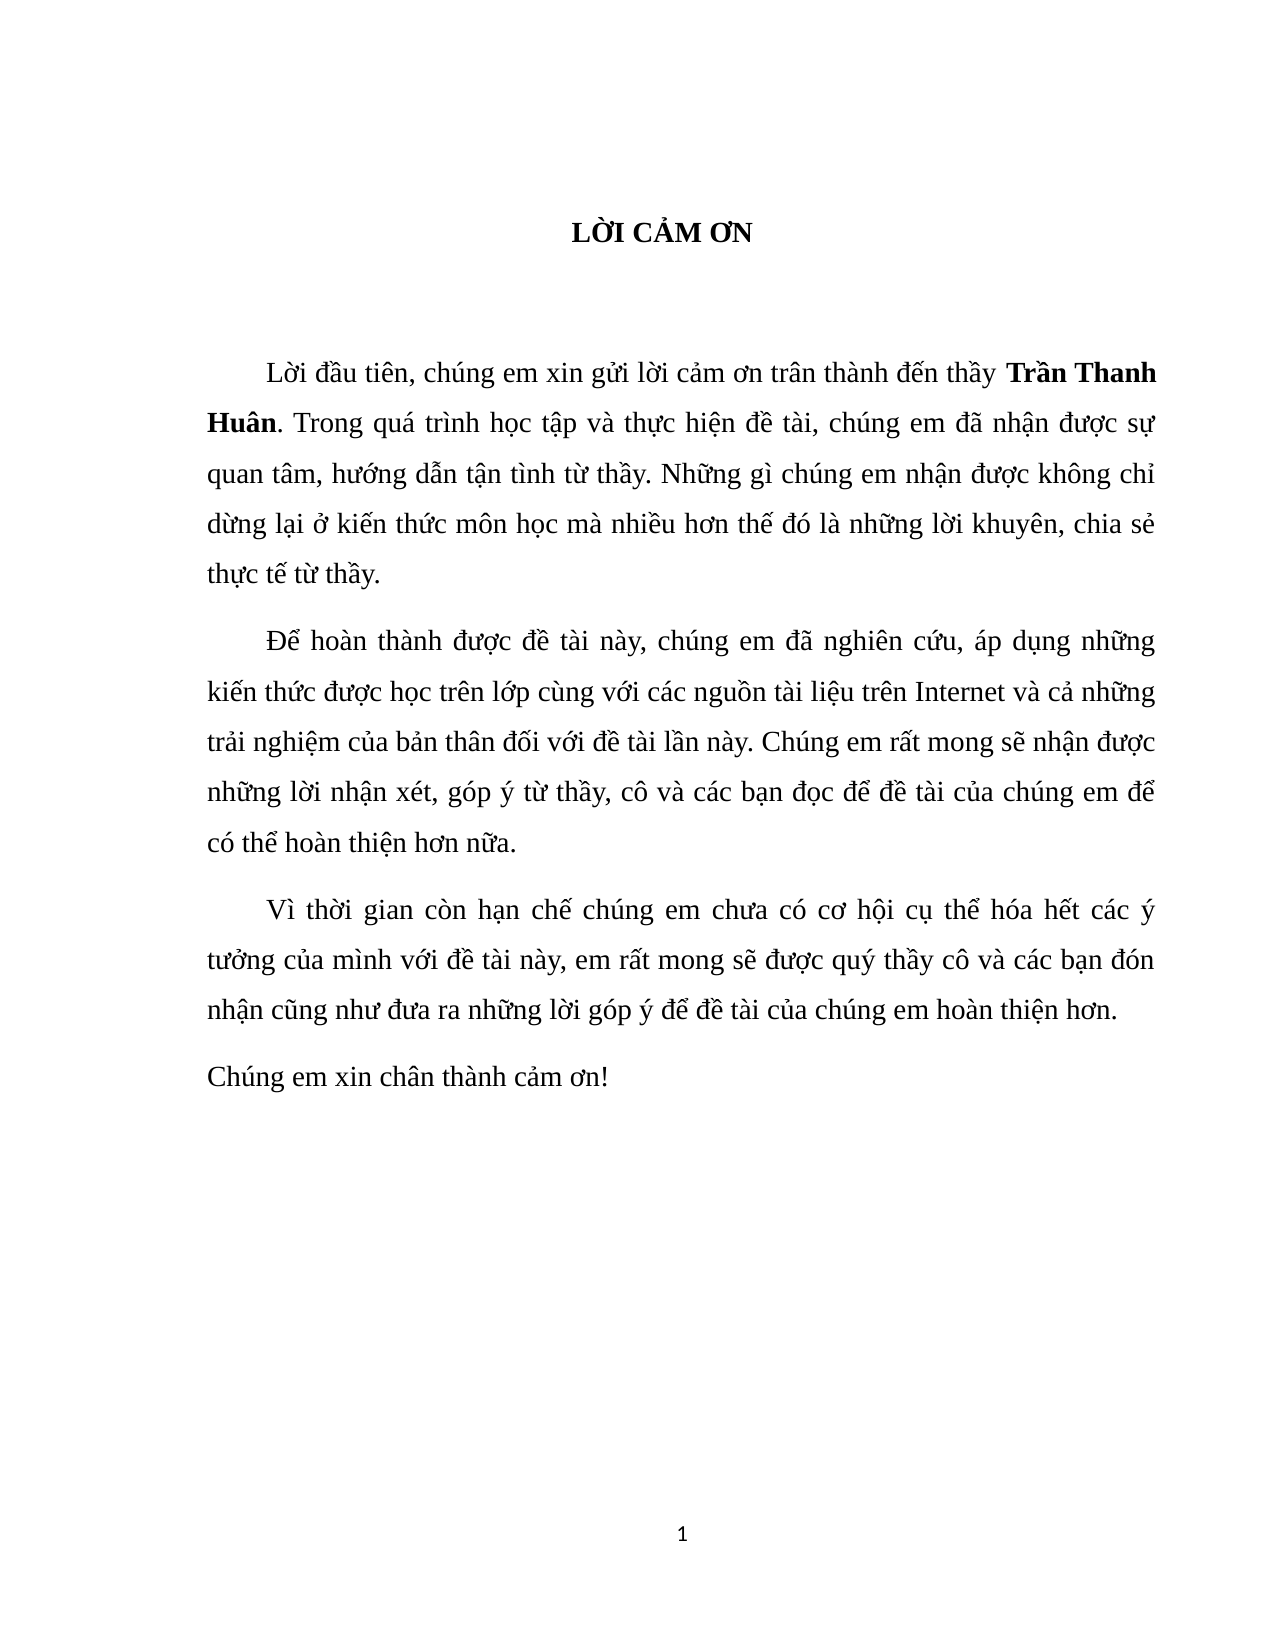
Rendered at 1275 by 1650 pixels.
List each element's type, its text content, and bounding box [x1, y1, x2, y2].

text Lời đầu tiên, chúng em xin gửi lời cảm ơn trân thành đến thầy Trần Thanh Huân. Trong quá trình học tập và thực hiện đề tài, chúng em đã nhận được sự quan tâm, hướng dẫn tận tình từ thầy. Những gì chúng em nhận được không chỉ dừng lại ở kiến thức môn học mà nhiều hơn thế đó là những lời khuyên, chia sẻ thực tế từ thầy. [207, 355, 1157, 590]
text Chúng em xin chân thành cảm ơn! [207, 1059, 1157, 1093]
subtitle LỜI CẢM ƠN [207, 215, 1157, 248]
text Để hoàn thành được đề tài này, chúng em đã nghiên cứu, áp dụng những kiến thức được học trên lớp cùng với các nguồn tài liệu trên Internet và cả những trải nghiệm của bản thân đối với đề tài lần này. Chúng em rất mong sẽ nhận được những lời nhận xét, góp ý từ thầy, cô và các bạn đọc để đề tài của chúng em để có thể hoàn thiện hơn nữa. [207, 623, 1157, 858]
text Vì thời gian còn hạn chế chúng em chưa có cơ hội cụ thể hóa hết các ý tưởng của mình với đề tài này, em rất mong sẽ được quý thầy cô và các bạn đón nhận cũng như đưa ra những lời góp ý để đề tài của chúng em hoàn thiện hơn. [207, 892, 1157, 1026]
